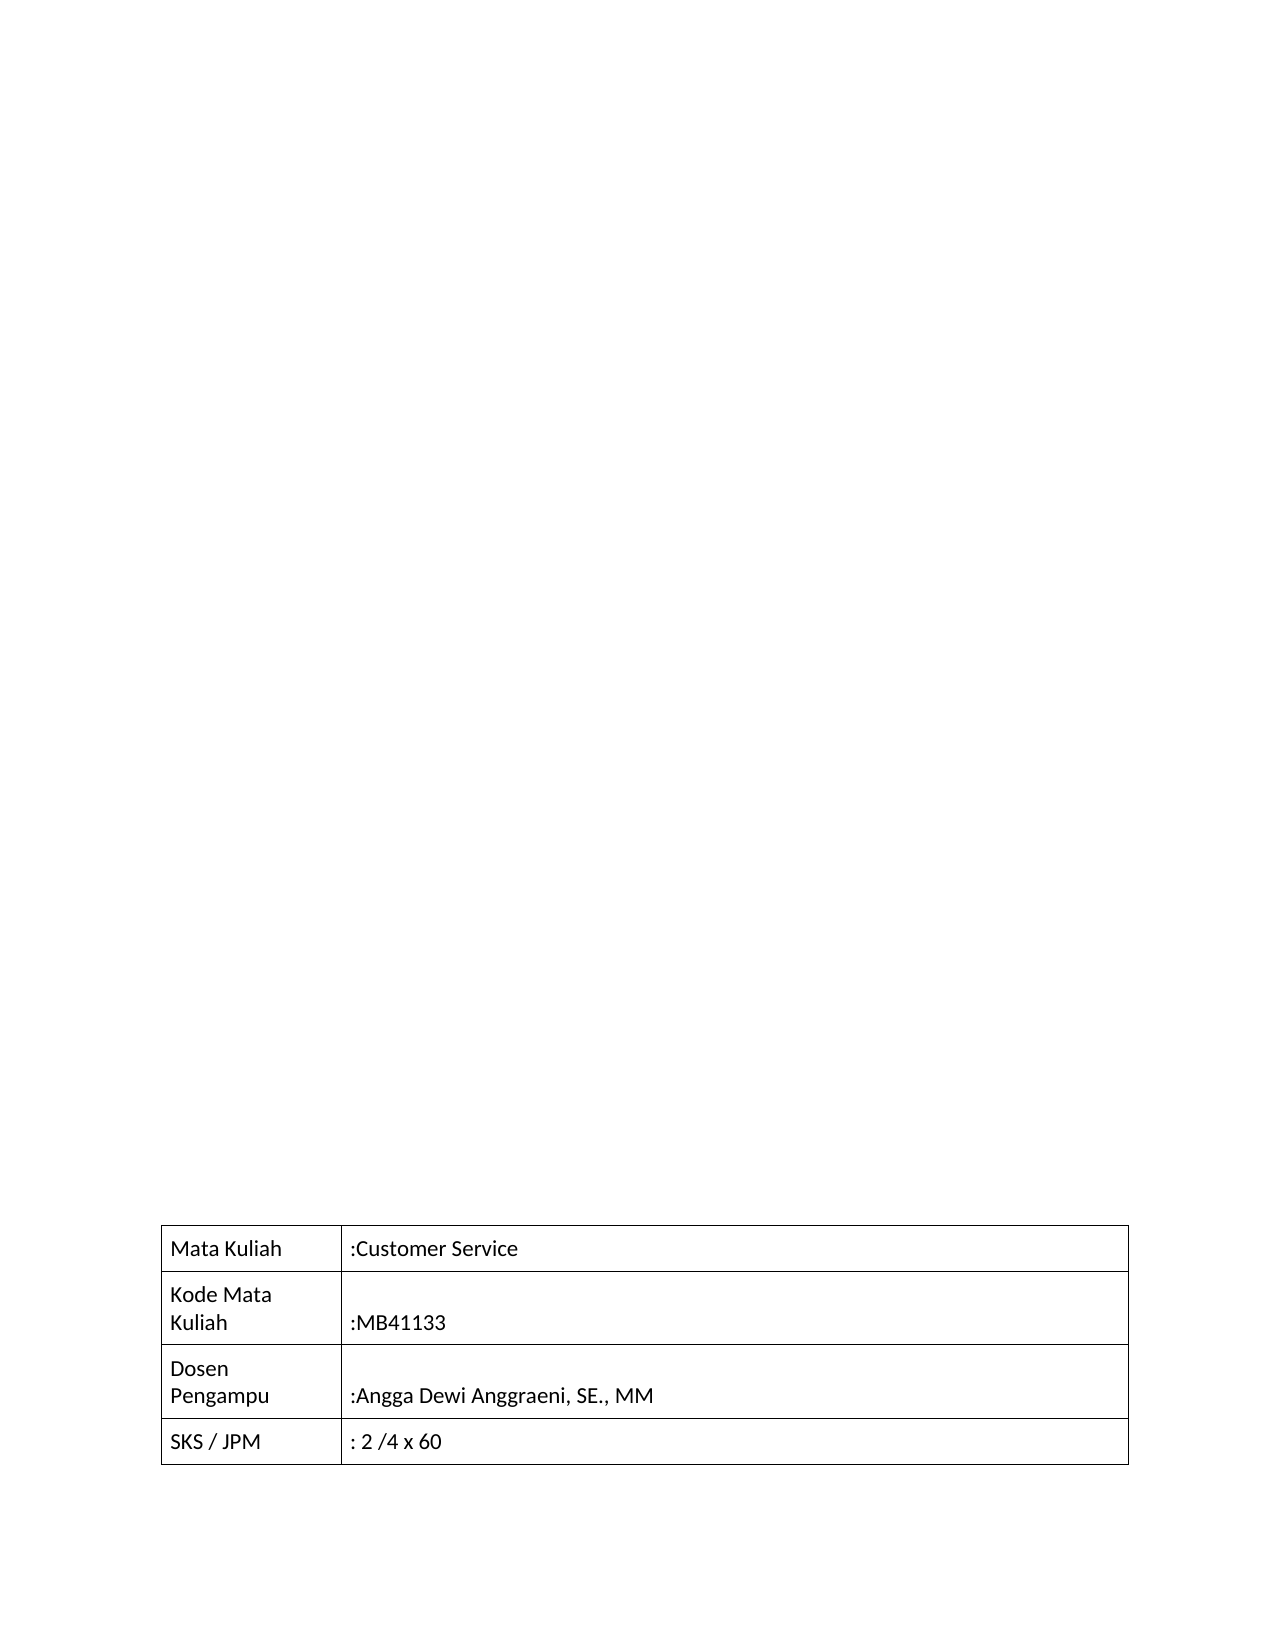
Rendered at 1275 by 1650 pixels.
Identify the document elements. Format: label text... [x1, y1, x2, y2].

table_header :Customer Service [342, 1226, 1128, 1271]
table_header Mata Kuliah [162, 1226, 341, 1271]
table_cell : 2 /4 x 60 [342, 1419, 1128, 1464]
table_cell Kode Mata Kuliah [162, 1272, 341, 1344]
table_cell SKS / JPM [162, 1419, 341, 1464]
table_cell :MB41133 [342, 1272, 1128, 1344]
table_cell Dosen Pengampu [162, 1345, 341, 1418]
table_cell :Angga Dewi Anggraeni, SE., MM [342, 1345, 1128, 1418]
